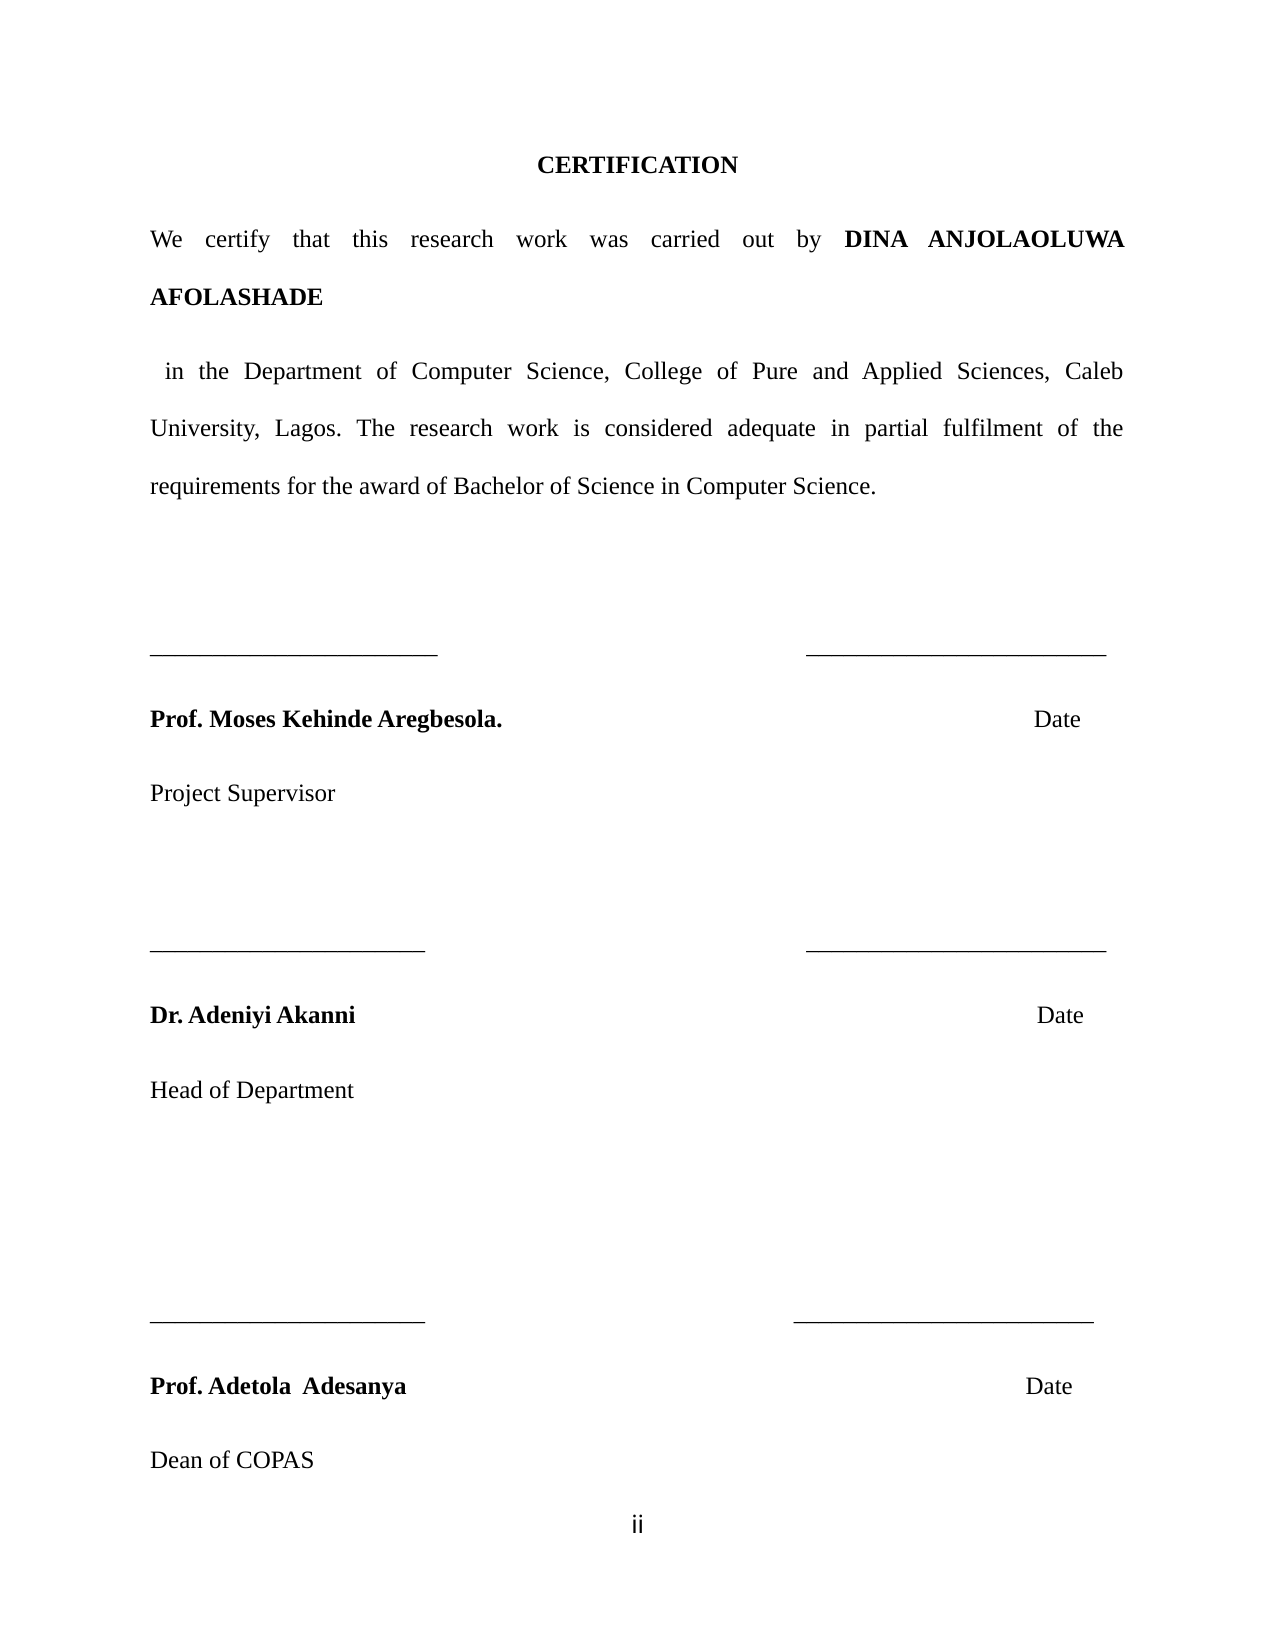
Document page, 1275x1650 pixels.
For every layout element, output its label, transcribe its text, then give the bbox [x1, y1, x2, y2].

text ______________________ ________________________ [150, 926, 1125, 955]
text Dr. Adeniyi Akanni Date [150, 1001, 1125, 1029]
text in the Department of Computer Science, College of Pure and Applied Sciences, Caleb University, Lagos. The research work is considered adequate in partial fulfilment of the requirements for the award of Bachelor of Science in Computer Science. [150, 356, 1125, 499]
text Prof. Moses Kehinde Aregbesola. Date [150, 704, 1125, 733]
text _______________________ ________________________ [150, 630, 1125, 658]
text We certify that this research work was carried out by DINA ANJOLAOLUWA AFOLASHADE [150, 224, 1125, 310]
text ______________________ ________________________ [150, 1297, 1125, 1326]
text CERTIFICATION [150, 150, 1125, 179]
text Project Supervisor [150, 778, 1125, 807]
text Head of Department [150, 1075, 1125, 1103]
text Dean of COPAS [150, 1446, 1125, 1474]
text Prof. Adetola Adesanya Date [150, 1371, 1125, 1400]
